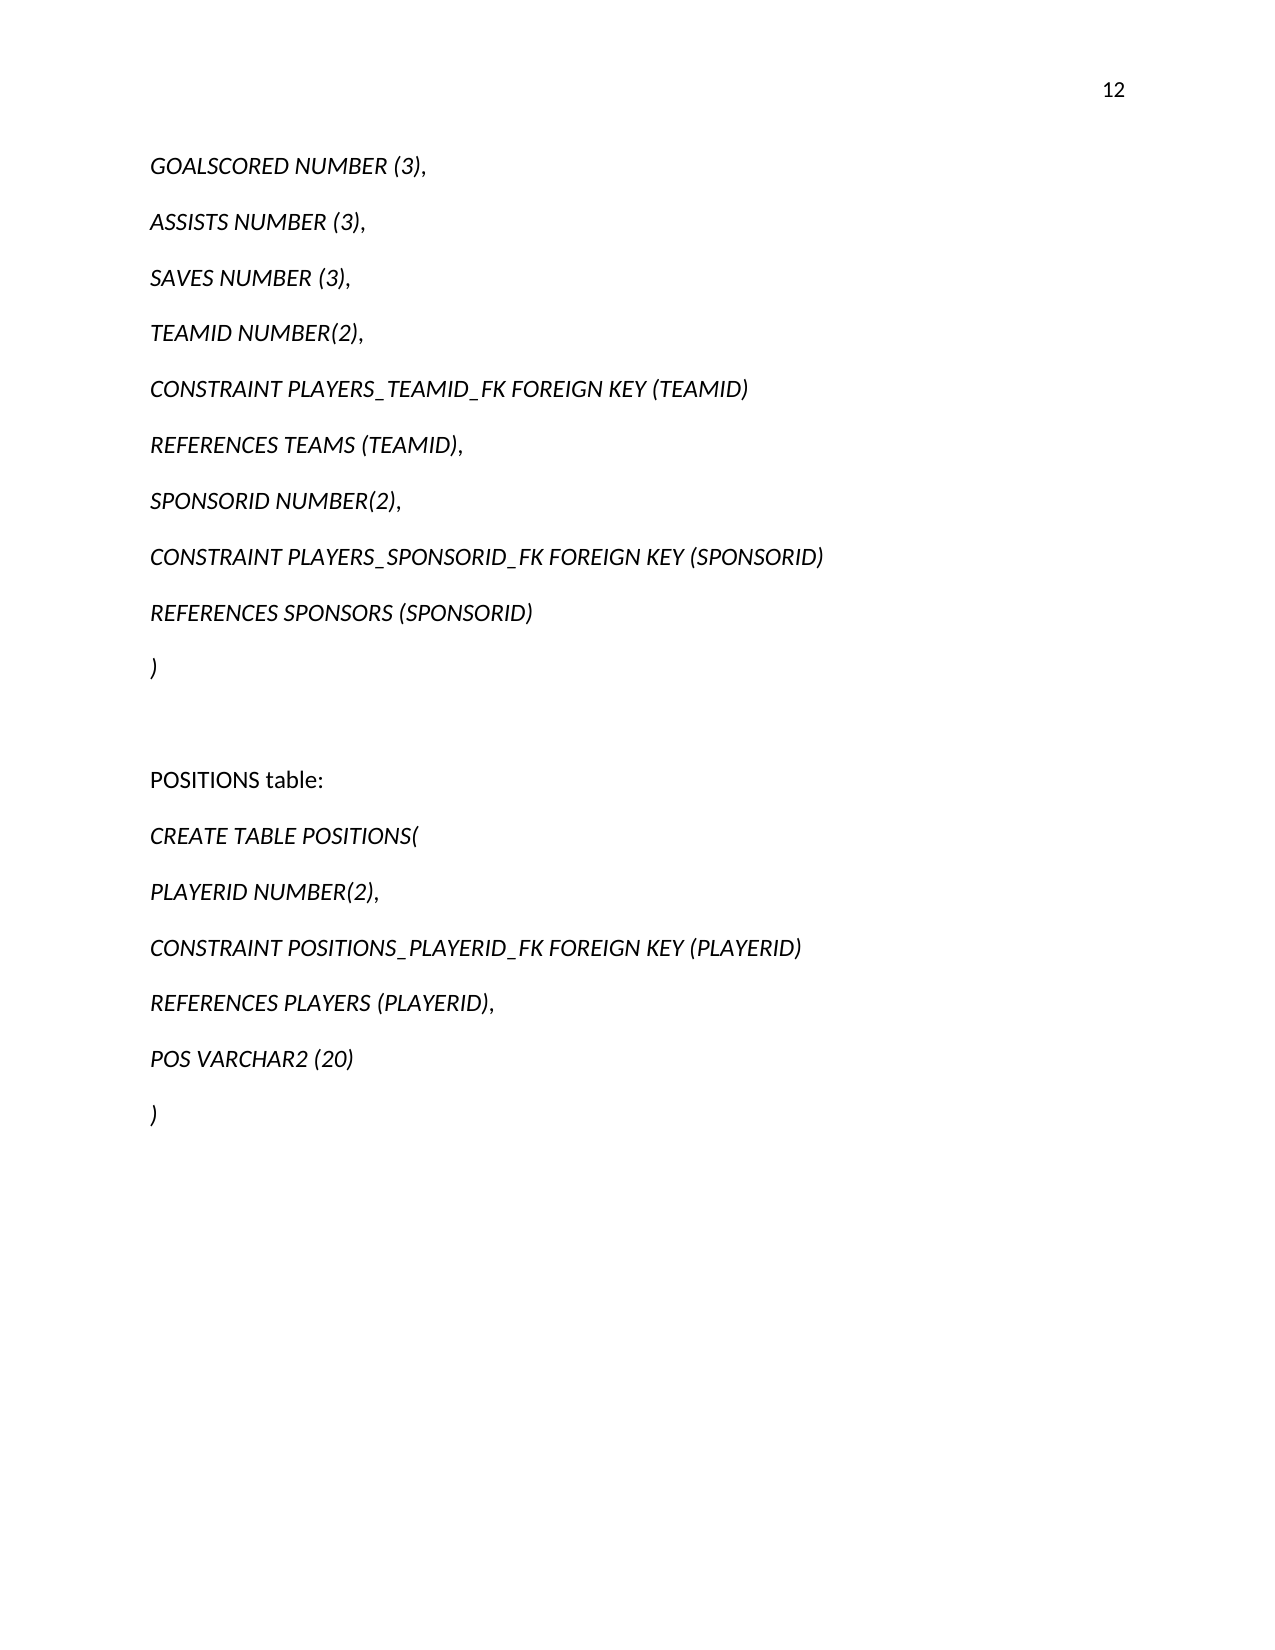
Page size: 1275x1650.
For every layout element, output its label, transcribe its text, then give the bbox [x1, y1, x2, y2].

text ASSISTS NUMBER (3), [150, 206, 1125, 236]
text ) [150, 652, 1125, 683]
text POSITIONS table: [150, 764, 1125, 795]
text REFERENCES PLAYERS (PLAYERID), [150, 987, 1125, 1018]
text GOALSCORED NUMBER (3), [150, 150, 1125, 181]
text CREATE TABLE POSITIONS( [150, 820, 1125, 851]
text TEAMID NUMBER(2), [150, 317, 1125, 348]
text SPONSORID NUMBER(2), [150, 485, 1125, 516]
text SAVES NUMBER (3), [150, 262, 1125, 292]
text ) [150, 1099, 1125, 1130]
text PLAYERID NUMBER(2), [150, 876, 1125, 906]
text CONSTRAINT PLAYERS_SPONSORID_FK FOREIGN KEY (SPONSORID) [150, 541, 1125, 571]
text REFERENCES TEAMS (TEAMID), [150, 429, 1125, 460]
text CONSTRAINT PLAYERS_TEAMID_FK FOREIGN KEY (TEAMID) [150, 373, 1125, 404]
text CONSTRAINT POSITIONS_PLAYERID_FK FOREIGN KEY (PLAYERID) [150, 932, 1125, 962]
text POS VARCHAR2 (20) [150, 1043, 1125, 1074]
text REFERENCES SPONSORS (SPONSORID) [150, 597, 1125, 627]
